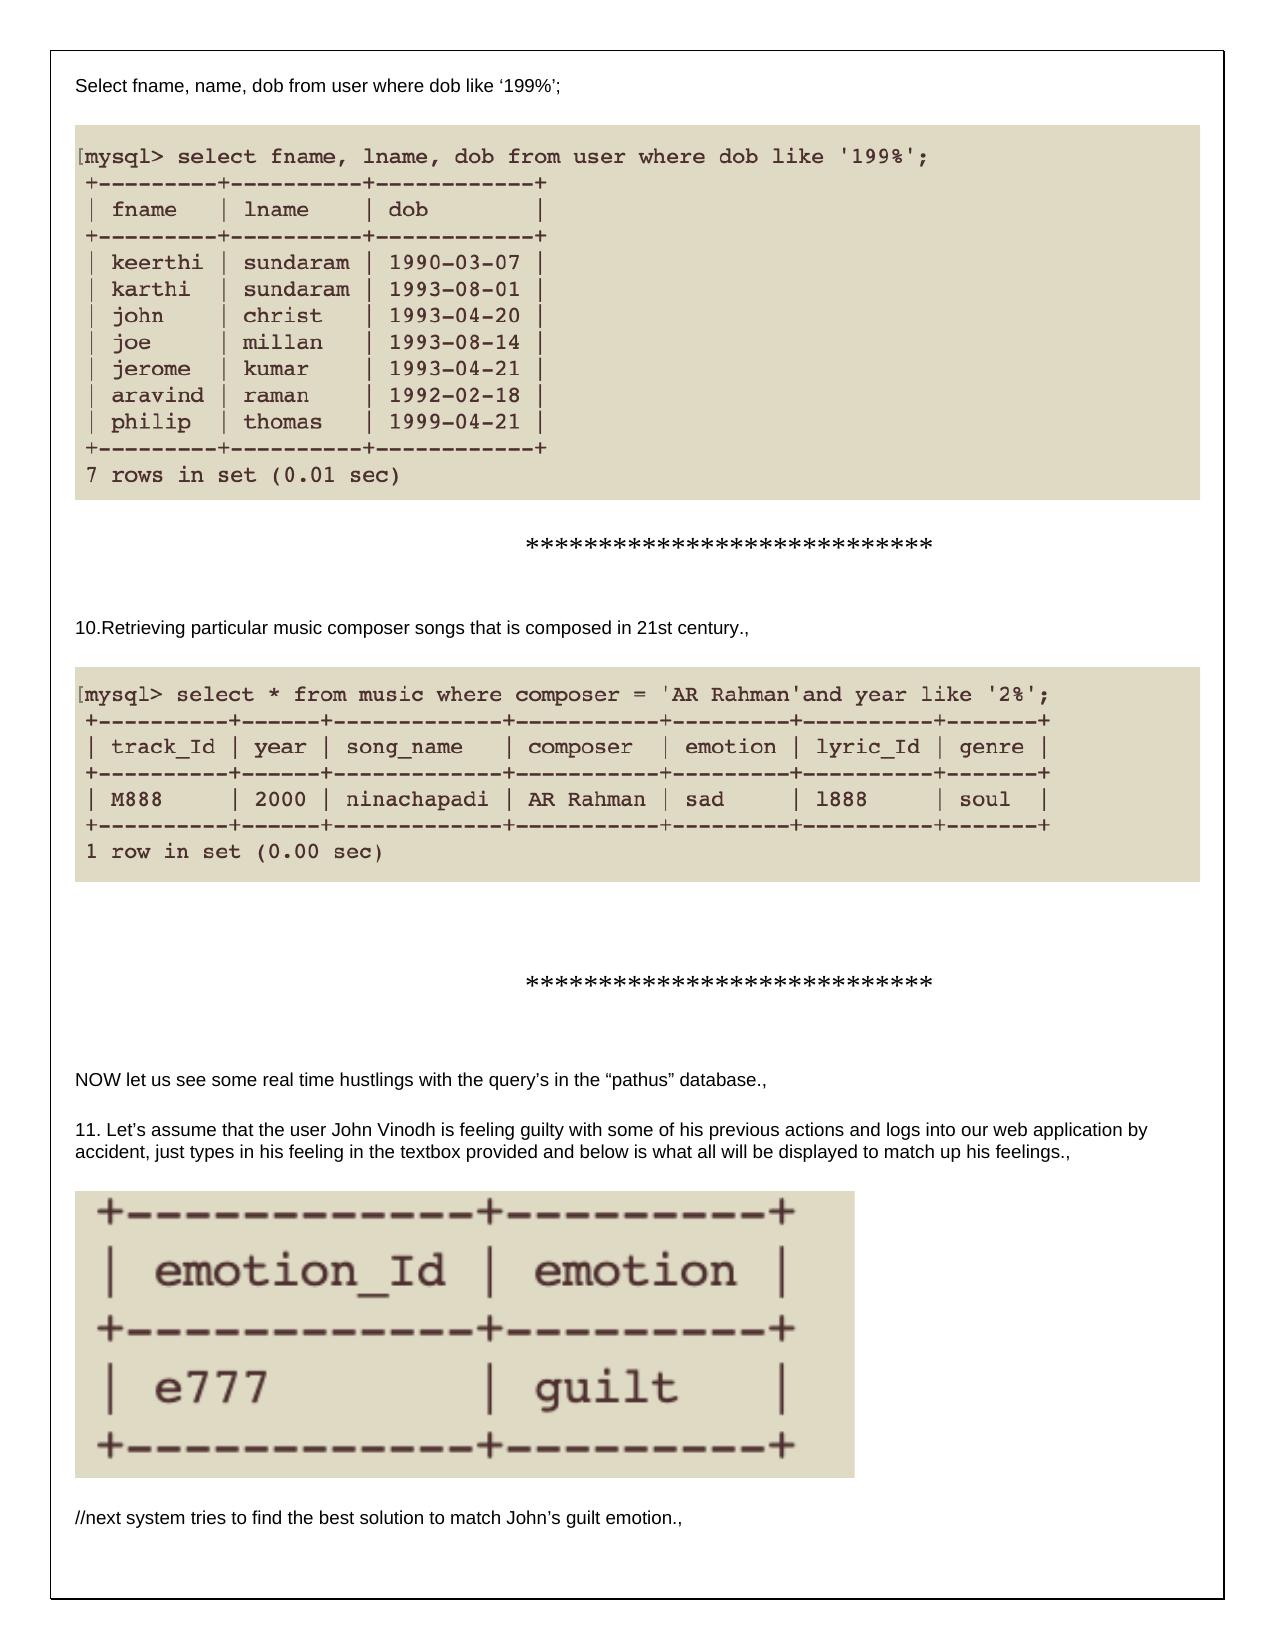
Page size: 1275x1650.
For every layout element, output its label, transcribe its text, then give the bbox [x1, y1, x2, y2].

text 10.Retrieving particular music composer songs that is composed in 21st century., [75, 617, 1199, 638]
text NOW let us see some real time hustlings with the query’s in the “pathus” database., [75, 1069, 1199, 1090]
text 11. Let’s assume that the user John Vinodh is feeling guilty with some of his previous actions and logs into our web application by accident, just types in his feeling in the textbox provided and below is what all will be displayed to match up his feelings., [75, 1119, 1199, 1162]
picture [75, 1191, 855, 1478]
text **************************** [450, 500, 1199, 563]
text **************************** [450, 968, 1199, 1002]
text //next system tries to find the best solution to match John’s guilt emotion., [75, 1507, 1199, 1528]
picture [75, 667, 1200, 882]
text Select fname, name, dob from user where dob like ‘199%’; [75, 75, 1199, 97]
picture [75, 125, 1200, 500]
